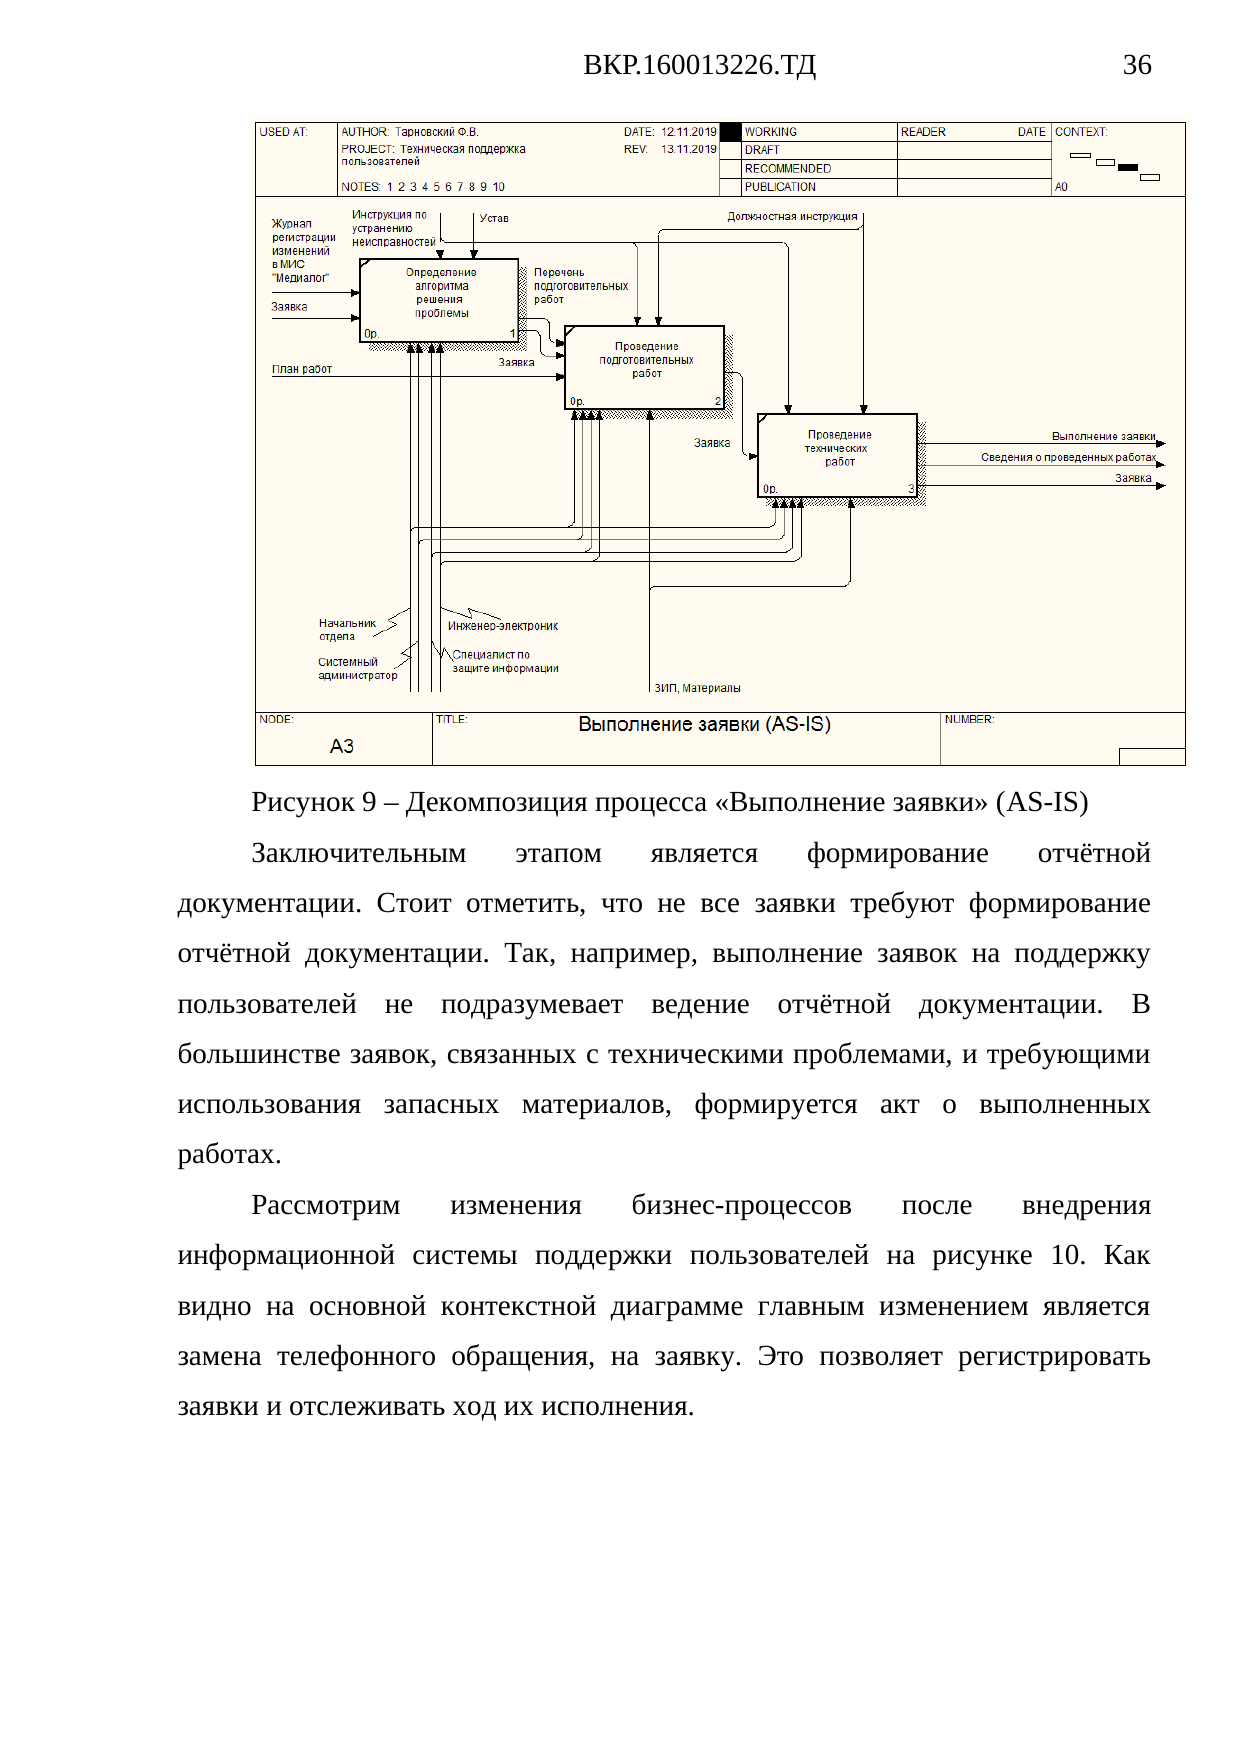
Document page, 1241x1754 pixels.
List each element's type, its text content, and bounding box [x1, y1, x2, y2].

text Заключительным этапом является формирование отчётной документации. Стоит отметить, что не все заявки требуют формирование отчётной документации. Так, например, выполнение заявок на поддержку пользователей не подразумевает ведение отчётной документации. В большинстве заявок, связанных с техническими проблемами, и требующими использования запасных материалов, формируется акт о выполненных работах. [177, 835, 1152, 1170]
text Рисунок 9 – Декомпозиция процесса «Выполнение заявки» (AS-IS) [177, 784, 1152, 818]
text Рассмотрим изменения бизнес-процессов после внедрения информационной системы поддержки пользователей на рисунке 10. Как видно на основной контекстной диаграмме главным изменением является замена телефонного обращения, на заявку. Это позволяет регистрировать заявки и отслеживать ход их исполнения. [177, 1187, 1152, 1422]
picture [251, 118, 1189, 768]
